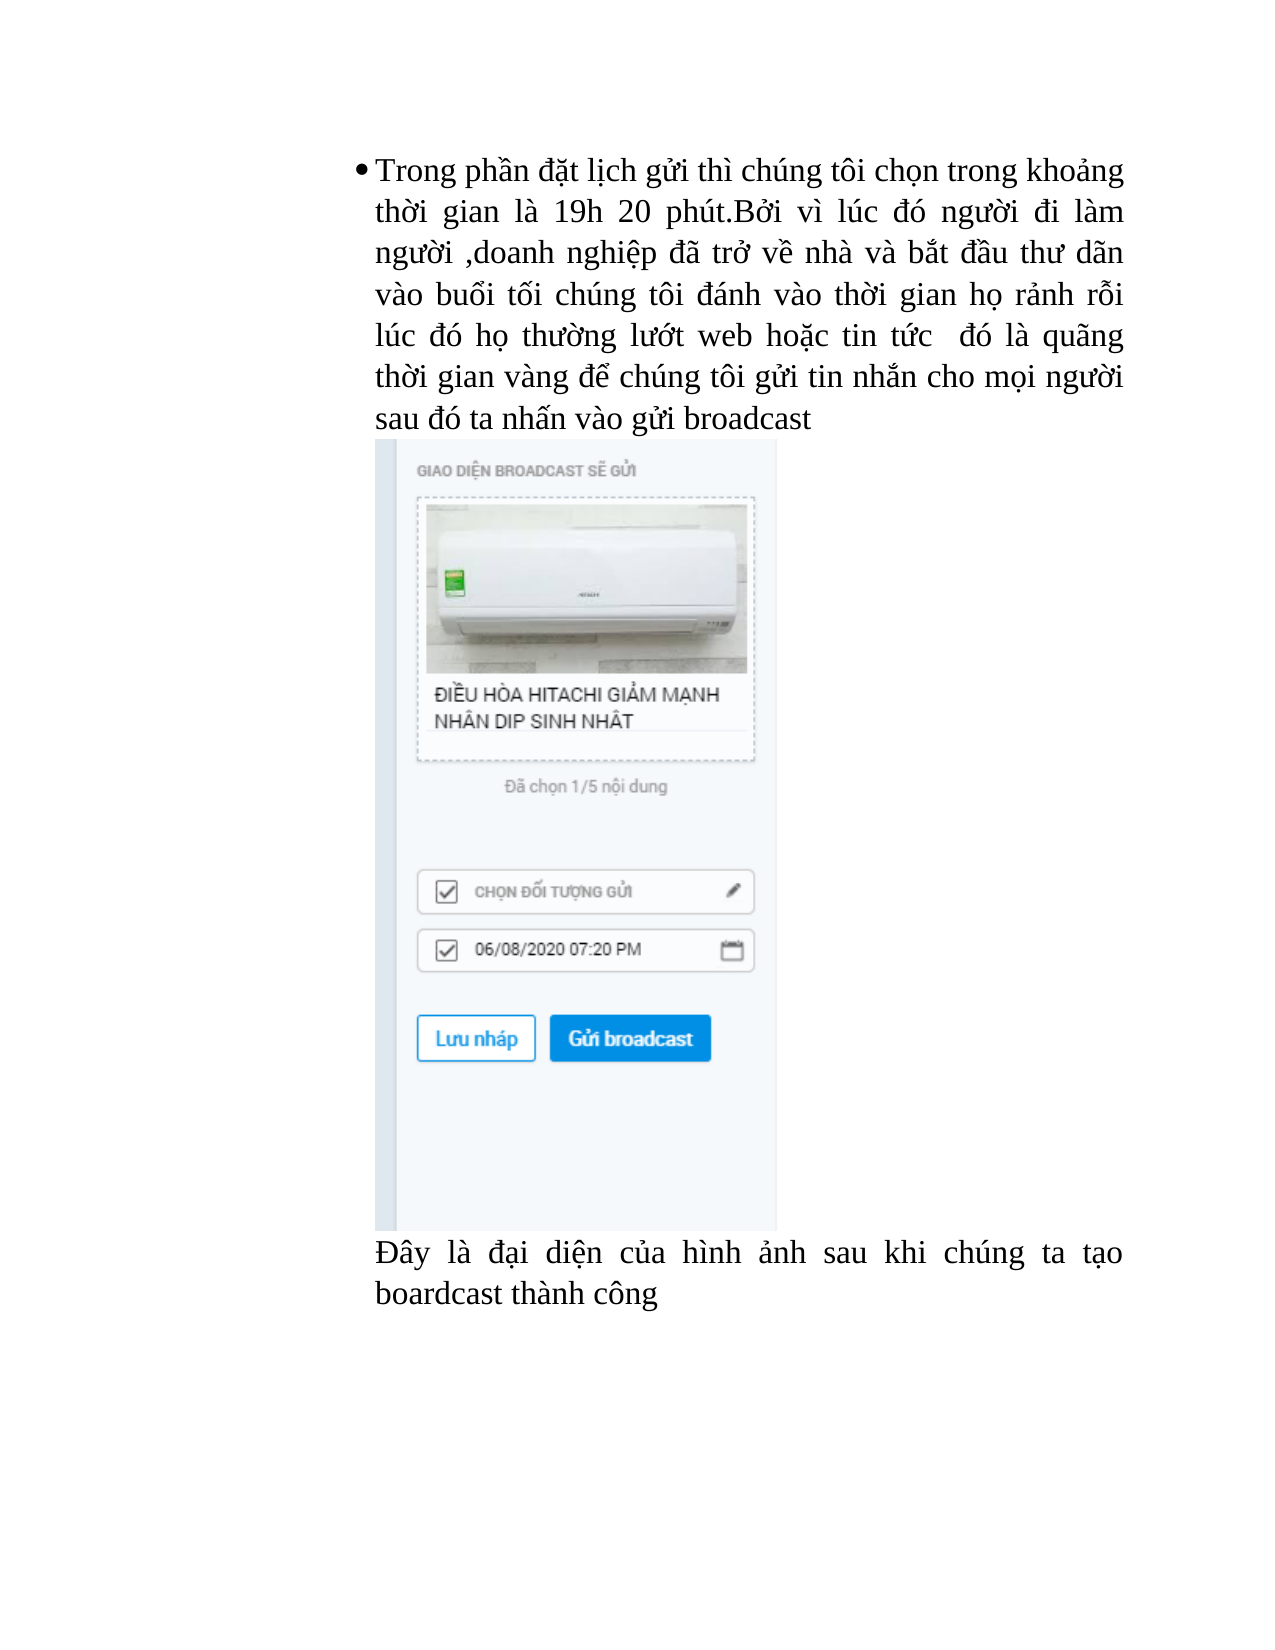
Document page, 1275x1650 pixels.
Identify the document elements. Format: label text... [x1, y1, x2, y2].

picture [375, 439, 835, 1231]
list Trong phần đặt lịch gửi thì chúng tôi chọn trong khoảng thời gian là 19h 20 phút.Bởi vì lúc đó người đi làm người ,doanh nghiệp đã trở về nhà và bắt đầu thư dãn vào buổi tối chúng tôi đánh vào thời gian họ rảnh rỗi lúc đó họ thường lướt web hoặc tin tức đó là quãng thời gian vàng để chúng tôi gửi tin nhắn cho mọi người sau đó ta nhấn vào gửi broadcast [356, 150, 1125, 436]
list Đây là đại diện của hình ảnh sau khi chúng ta tạo boardcast thành công [375, 1232, 1125, 1312]
